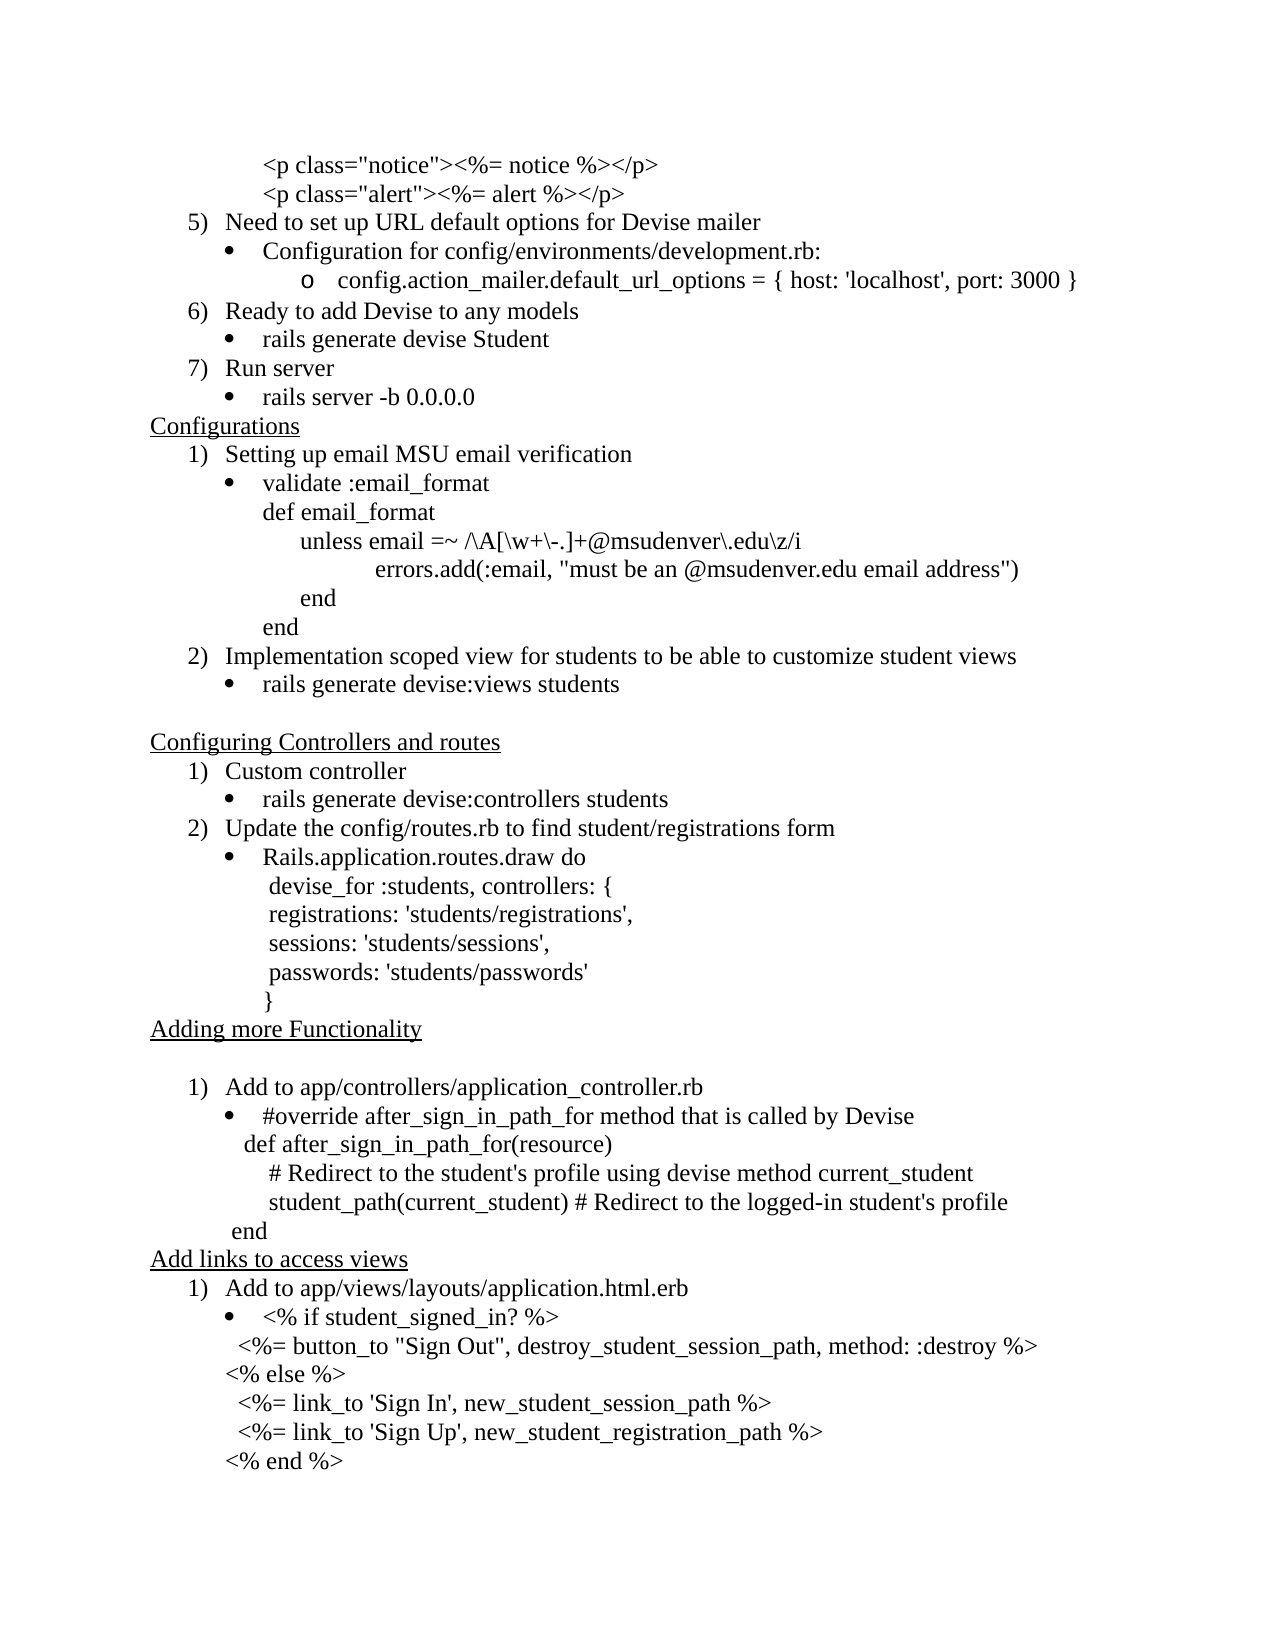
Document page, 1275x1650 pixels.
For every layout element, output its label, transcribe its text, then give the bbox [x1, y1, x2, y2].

list #override after_sign_in_path_for method that is called by Devise [225, 1101, 1125, 1129]
text Configurations [150, 411, 1125, 439]
list student_path(current_student) # Redirect to the logged-in student's profile [225, 1187, 1125, 1216]
text Configuring Controllers and routes [150, 727, 1125, 756]
list end [262, 583, 1125, 612]
list <% if student_signed_in? %> [225, 1302, 1125, 1331]
list Need to set up URL default options for Devise mailer [187, 207, 1125, 236]
list Implementation scoped view for students to be able to customize student views [187, 641, 1125, 669]
list def email_format [262, 497, 1125, 526]
list end [262, 612, 1125, 641]
list Configuration for config/environments/development.rb: [225, 236, 1125, 265]
list <%= link_to 'Sign Up', new_student_registration_path %> [225, 1417, 1125, 1446]
text <% end %> [150, 1446, 1125, 1474]
list registrations: 'students/registrations', [262, 899, 1125, 928]
list Rails.application.routes.draw do [225, 842, 1125, 871]
list # Redirect to the student's profile using devise method current_student [225, 1158, 1125, 1187]
list unless email =~ /\A[\w+\-.]+@msudenver\.edu\z/i [262, 526, 1125, 554]
list validate :email_format [225, 468, 1125, 497]
list config.action_mailer.default_url_options = { host: 'localhost', port: 3000 } [300, 265, 1125, 296]
list def after_sign_in_path_for(resource) [225, 1129, 1125, 1158]
list Update the config/routes.rb to find student/registrations form [187, 813, 1125, 842]
list rails generate devise:controllers students [225, 784, 1125, 813]
list passwords: 'students/passwords' [262, 957, 1125, 986]
list rails server -b 0.0.0.0 [225, 382, 1125, 411]
list sessions: 'students/sessions', [262, 928, 1125, 957]
text Add links to access views [150, 1244, 1125, 1273]
list Run server [187, 353, 1125, 382]
list errors.add(:email, "must be an @msudenver.edu email address") [337, 554, 1125, 583]
list end [225, 1216, 1125, 1244]
list Add to app/controllers/application_controller.rb [187, 1072, 1125, 1101]
list <% else %> [225, 1359, 1125, 1388]
list Setting up email MSU email verification [187, 439, 1125, 468]
list <p class="alert"><%= alert %></p> [262, 179, 1125, 207]
list Add to app/views/layouts/application.html.erb [187, 1273, 1125, 1302]
list } [262, 986, 1125, 1014]
list Ready to add Devise to any models [187, 296, 1125, 324]
text Adding more Functionality [150, 1014, 1125, 1043]
list <p class="notice"><%= notice %></p> [262, 150, 1125, 179]
list rails generate devise:views students [225, 669, 1125, 698]
list <%= button_to "Sign Out", destroy_student_session_path, method: :destroy %> [225, 1331, 1125, 1359]
list devise_for :students, controllers: { [262, 871, 1125, 899]
list Custom controller [187, 756, 1125, 784]
list rails generate devise Student [225, 324, 1125, 353]
list <%= link_to 'Sign In', new_student_session_path %> [225, 1388, 1125, 1417]
